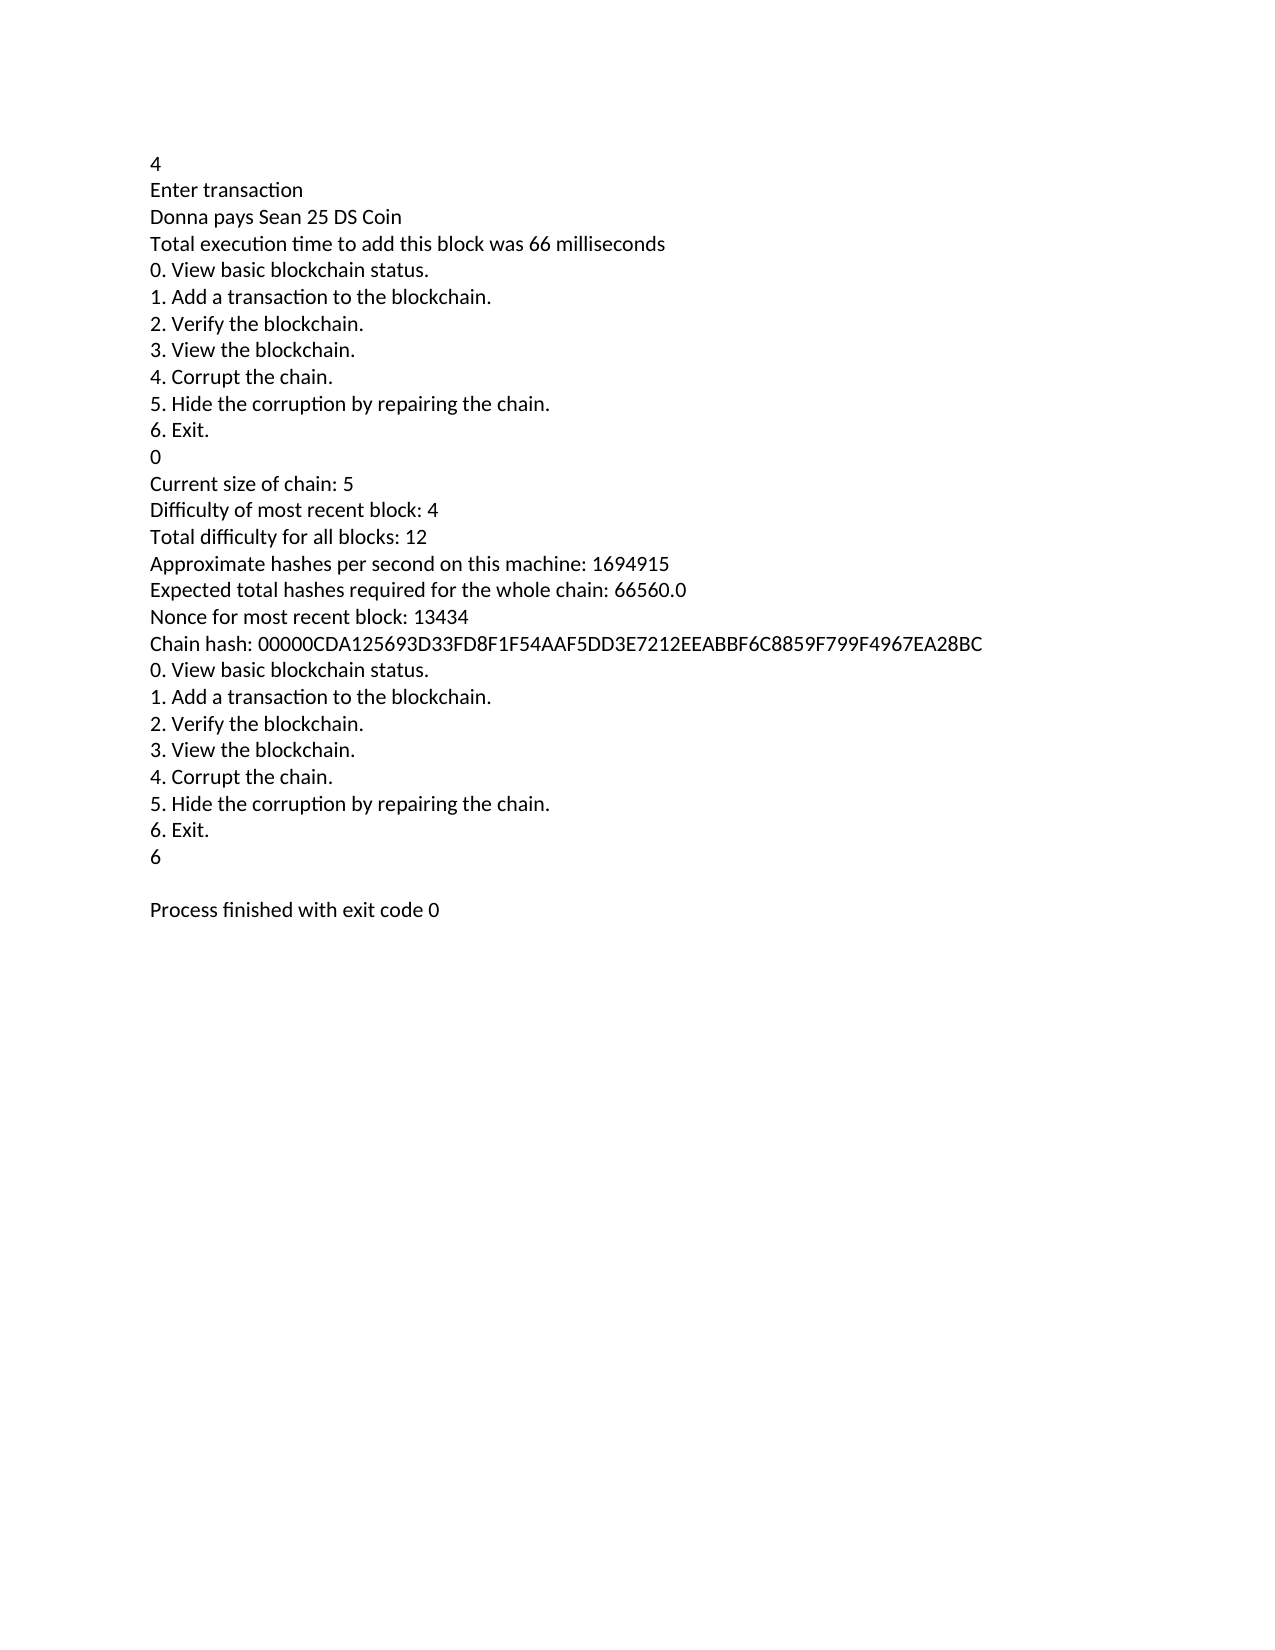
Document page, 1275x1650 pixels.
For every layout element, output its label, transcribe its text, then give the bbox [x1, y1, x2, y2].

text 0 [150, 443, 1125, 470]
text Enter transaction [150, 177, 1125, 203]
text 5. Hide the corruption by repairing the chain. [150, 790, 1125, 817]
text Difficulty of most recent block: 4 [150, 497, 1125, 523]
text Current size of chain: 5 [150, 470, 1125, 497]
text 0. View basic blockchain status. [150, 257, 1125, 283]
text Expected total hashes required for the whole chain: 66560.0 [150, 577, 1125, 603]
text 2. Verify the blockchain. [150, 710, 1125, 737]
text 3. View the blockchain. [150, 737, 1125, 763]
text 1. Add a transaction to the blockchain. [150, 283, 1125, 310]
text 2. Verify the blockchain. [150, 310, 1125, 337]
text 5. Hide the corruption by repairing the chain. [150, 390, 1125, 417]
text 3. View the blockchain. [150, 337, 1125, 363]
text 6. Exit. [150, 417, 1125, 443]
text Total execution time to add this block was 66 milliseconds [150, 230, 1125, 257]
text 4. Corrupt the chain. [150, 363, 1125, 390]
text 4 [150, 150, 1125, 177]
text Donna pays Sean 25 DS Coin [150, 203, 1125, 230]
text Chain hash: 00000CDA125693D33FD8F1F54AAF5DD3E7212EEABBF6C8859F799F4967EA28BC [150, 630, 1125, 657]
text 4. Corrupt the chain. [150, 763, 1125, 790]
text 6. Exit. [150, 817, 1125, 843]
text Approximate hashes per second on this machine: 1694915 [150, 550, 1125, 577]
text 1. Add a transaction to the blockchain. [150, 683, 1125, 710]
text Process finished with exit code 0 [150, 897, 1125, 923]
text 0. View basic blockchain status. [150, 657, 1125, 683]
text Nonce for most recent block: 13434 [150, 603, 1125, 630]
text Total difficulty for all blocks: 12 [150, 523, 1125, 550]
text 6 [150, 843, 1125, 870]
